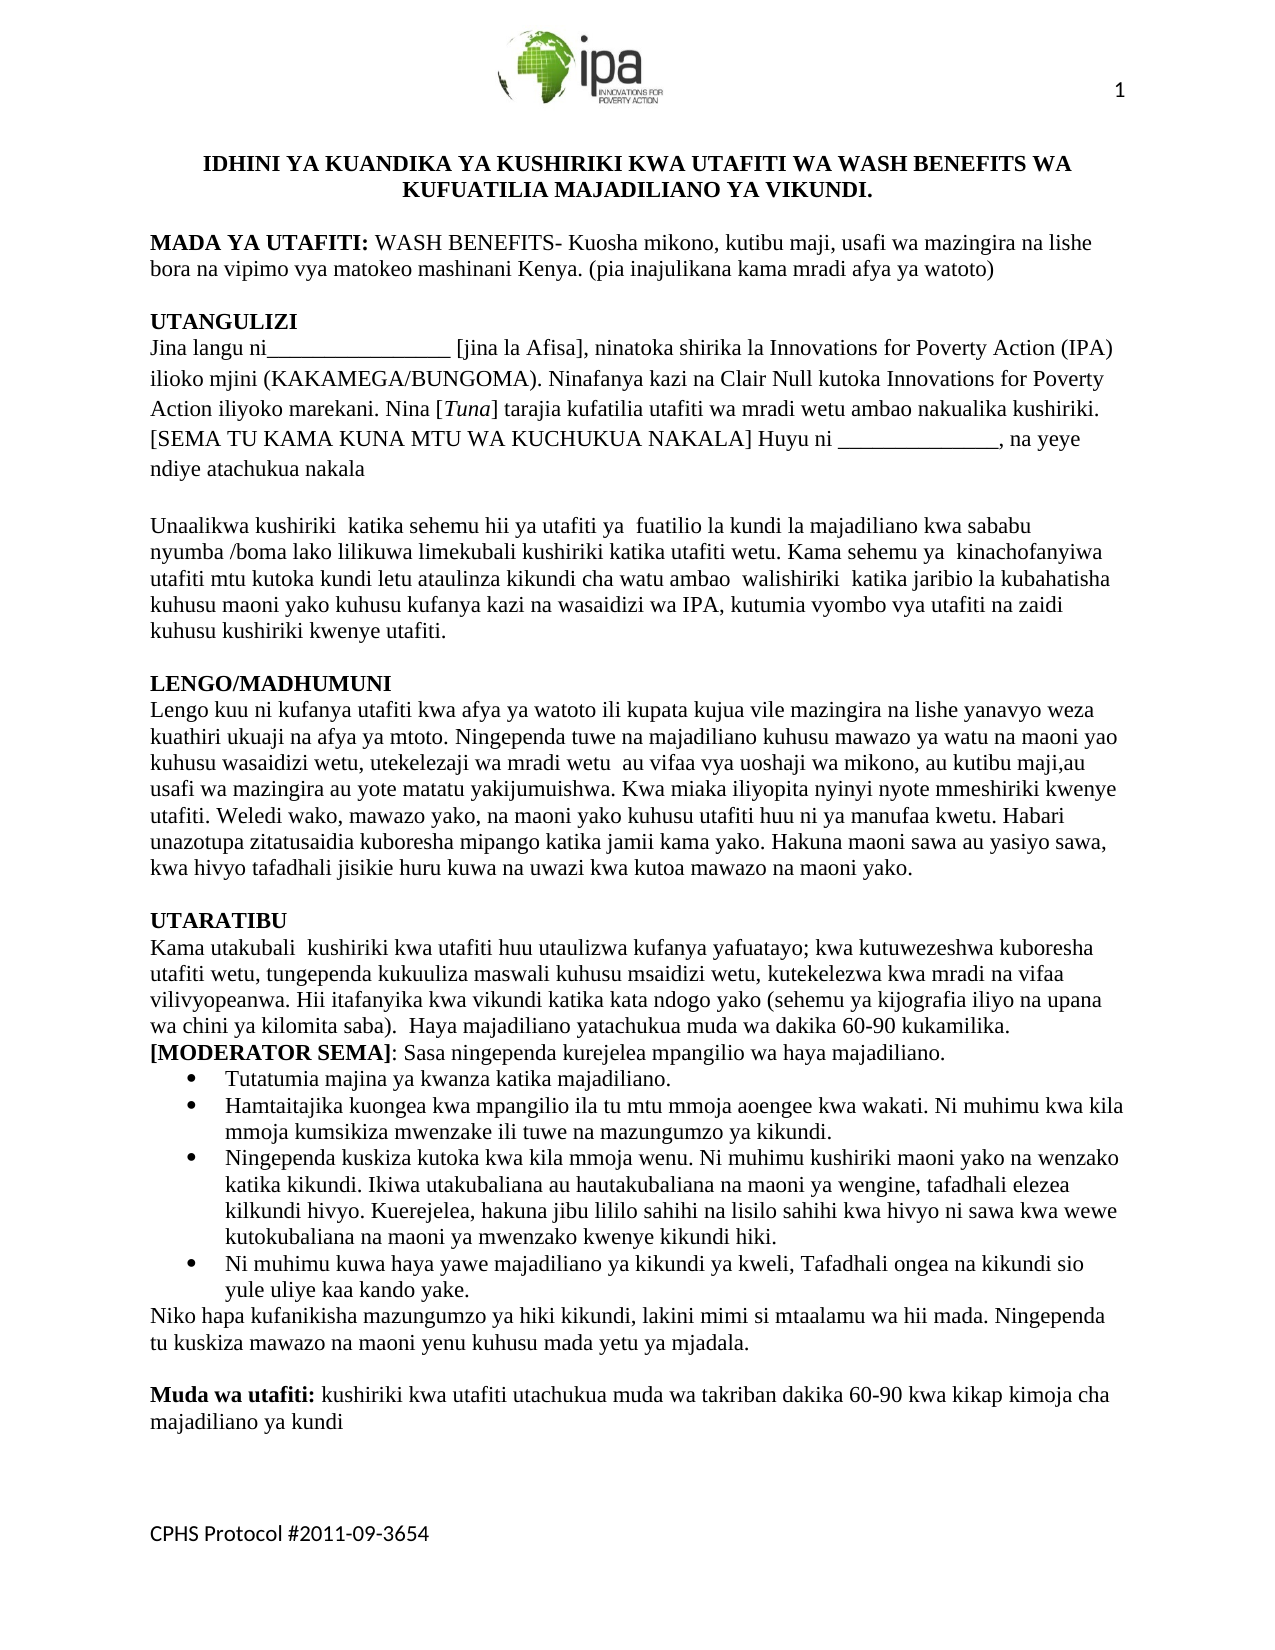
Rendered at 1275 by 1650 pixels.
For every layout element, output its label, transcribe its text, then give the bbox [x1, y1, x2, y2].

text [MODERATOR SEMA]: Sasa ningependa kurejelea mpangilio wa haya majadiliano. [150, 1039, 1125, 1065]
text Jina langu ni________________ [jina la Afisa], ninatoka shirika la Innovations for Poverty Action (IPA) ilioko mjini (KAKAMEGA/BUNGOMA). Ninafanya kazi na Clair Null kutoka Innovations for Poverty Action iliyoko marekani. Nina [Tuna] tarajia kufatilia utafiti wa mradi wetu ambao nakualika kushiriki. [SEMA TU KAMA KUNA MTU WA KUCHUKUA NAKALA] Huyu ni ______________, na yeye ndiye atachukua nakala [150, 334, 1125, 482]
text IDHINI YA KUANDIKA YA KUSHIRIKI KWA UTAFITI WA WASH BENEFITS WA KUFUATILIA MAJADILIANO YA VIKUNDI. [150, 150, 1125, 203]
text UTANGULIZI [150, 308, 1125, 334]
text Muda wa utafiti: kushiriki kwa utafiti utachukua muda wa takriban dakika 60-90 kwa kikap kimoja cha majadiliano ya kundi [150, 1382, 1125, 1434]
list Tutatumia majina ya kwanza katika majadiliano. [187, 1065, 1125, 1092]
text Lengo kuu ni kufanya utafiti kwa afya ya watoto ili kupata kujua vile mazingira na lishe yanavyo weza kuathiri ukuaji na afya ya mtoto. Ningependa tuwe na majadiliano kuhusu mawazo ya watu na maoni yao kuhusu wasaidizi wetu, utekelezaji wa mradi wetu au vifaa vya uoshaji wa mikono, au kutibu maji,au usafi wa mazingira au yote matatu yakijumuishwa. Kwa miaka iliyopita nyinyi nyote mmeshiriki kwenye utafiti. Weledi wako, mawazo yako, na maoni yako kuhusu utafiti huu ni ya manufaa kwetu. Habari unazotupa zitatusaidia kuboresha mipango katika jamii kama yako. Hakuna maoni sawa au yasiyo sawa, kwa hivyo tafadhali jisikie huru kuwa na uwazi kwa kutoa mawazo na maoni yako. [150, 696, 1125, 881]
picture [489, 25, 670, 115]
text LENGO/MADHUMUNI [150, 670, 1125, 696]
list Hamtaitajika kuongea kwa mpangilio ila tu mtu mmoja aoengee kwa wakati. Ni muhimu kwa kila mmoja kumsikiza mwenzake ili tuwe na mazungumzo ya kikundi. [187, 1092, 1125, 1144]
list Ningependa kuskiza kutoka kwa kila mmoja wenu. Ni muhimu kushiriki maoni yako na wenzako katika kikundi. Ikiwa utakubaliana au hautakubaliana na maoni ya wengine, tafadhali elezea kilkundi hivyo. Kuerejelea, hakuna jibu lililo sahihi na lisilo sahihi kwa hivyo ni sawa kwa wewe kutokubaliana na maoni ya mwenzako kwenye kikundi hiki. [187, 1144, 1125, 1250]
list Ni muhimu kuwa haya yawe majadiliano ya kikundi ya kweli, Tafadhali ongea na kikundi sio yule uliye kaa kando yake. [187, 1250, 1125, 1302]
text Unaalikwa kushiriki katika sehemu hii ya utafiti ya fuatilio la kundi la majadiliano kwa sababu nyumba /boma lako lilikuwa limekubali kushiriki katika utafiti wetu. Kama sehemu ya kinachofanyiwa utafiti mtu kutoka kundi letu ataulinza kikundi cha watu ambao walishiriki katika jaribio la kubahatisha kuhusu maoni yako kuhusu kufanya kazi na wasaidizi wa IPA, kutumia vyombo vya utafiti na zaidi kuhusu kushiriki kwenye utafiti. [150, 512, 1125, 644]
text UTARATIBU [150, 907, 1125, 933]
text Kama utakubali kushiriki kwa utafiti huu utaulizwa kufanya yafuatayo; kwa kutuwezeshwa kuboresha utafiti wetu, tungependa kukuuliza maswali kuhusu msaidizi wetu, kutekelezwa kwa mradi na vifaa vilivyopeanwa. Hii itafanyika kwa vikundi katika kata ndogo yako (sehemu ya kijografia iliyo na upana wa chini ya kilomita saba). Haya majadiliano yatachukua muda wa dakika 60-90 kukamilika. [150, 933, 1125, 1039]
text Niko hapa kufanikisha mazungumzo ya hiki kikundi, lakini mimi si mtaalamu wa hii mada. Ningependa tu kuskiza mawazo na maoni yenu kuhusu mada yetu ya mjadala. [150, 1302, 1125, 1355]
text MADA YA UTAFITI: WASH BENEFITS- Kuosha mikono, kutibu maji, usafi wa mazingira na lishe bora na vipimo vya matokeo mashinani Kenya. (pia inajulikana kama mradi afya ya watoto) [150, 229, 1125, 282]
